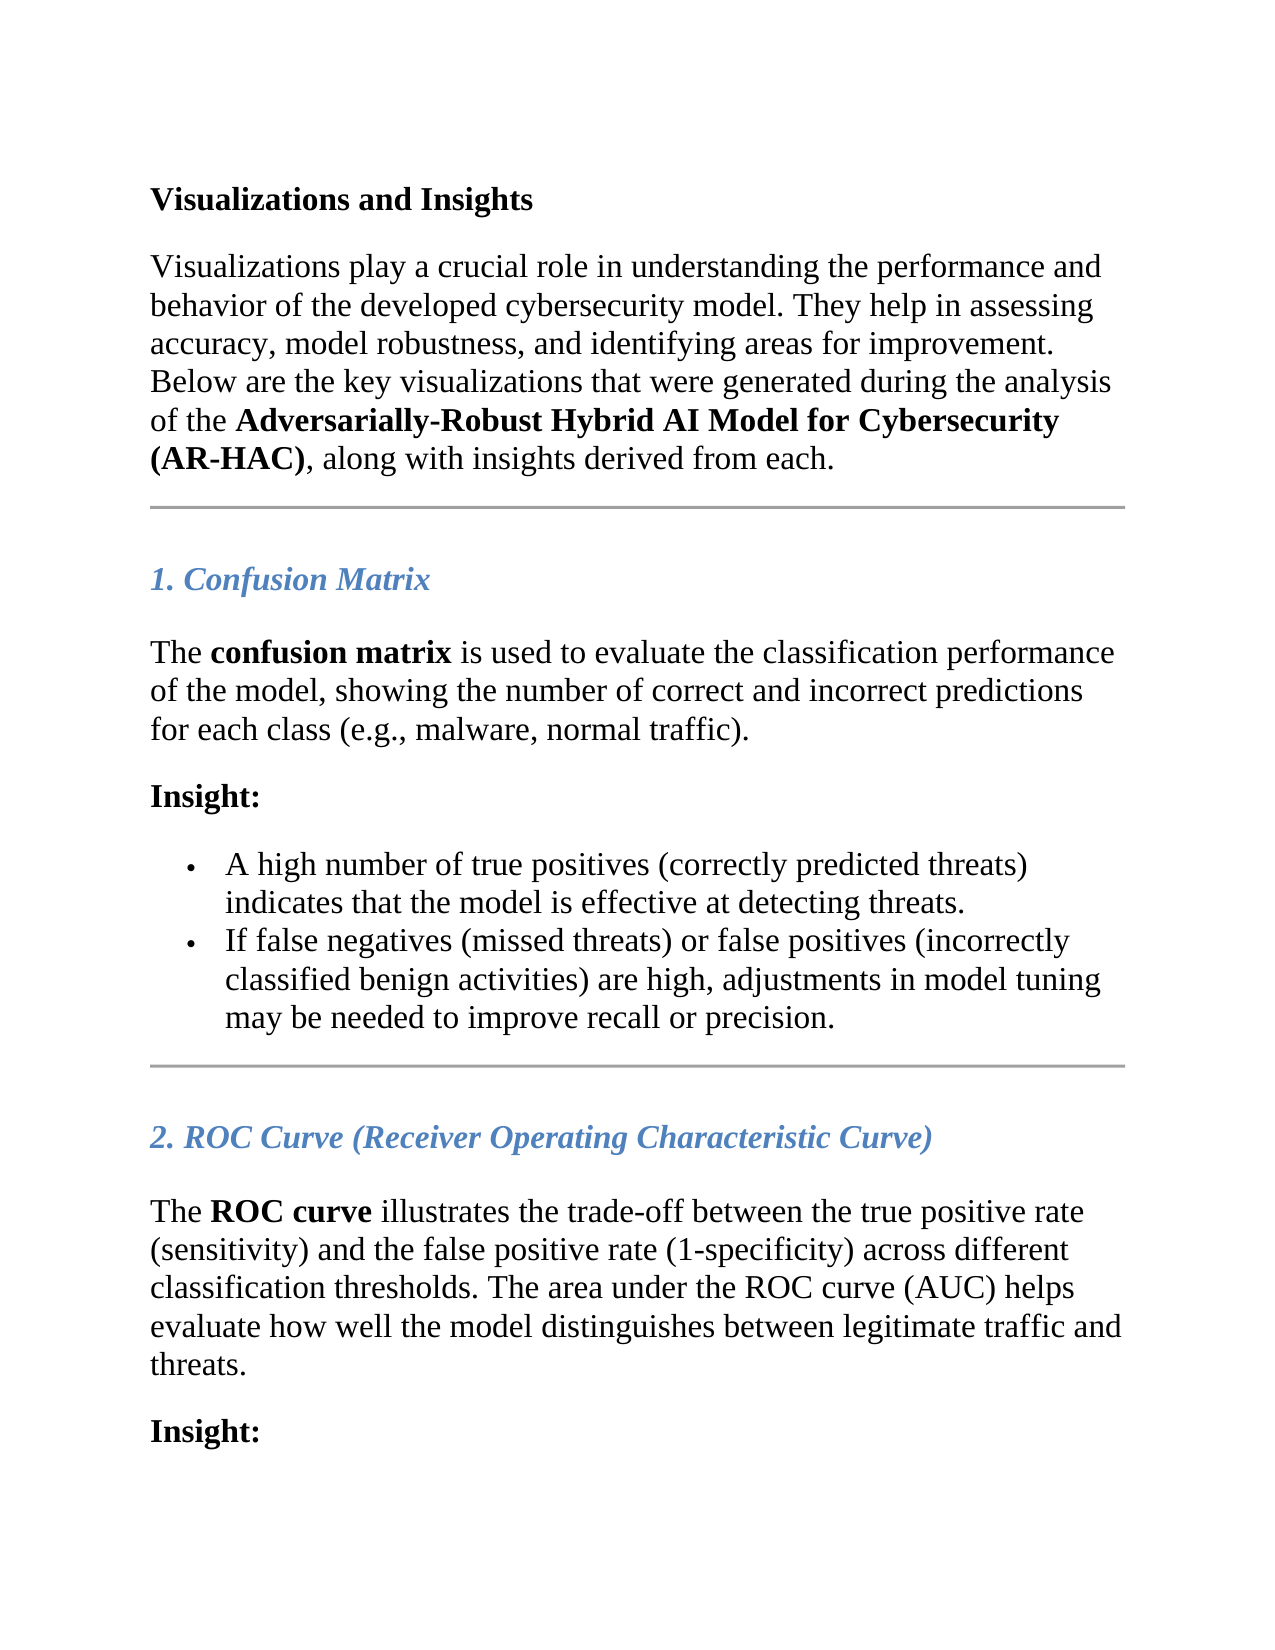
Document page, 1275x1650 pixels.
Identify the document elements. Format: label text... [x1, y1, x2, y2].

list A high number of true positives (correctly predicted threats) indicates that the model is effective at detecting threats. [187, 844, 1125, 920]
text Insight: [150, 776, 1125, 814]
text The ROC curve illustrates the trade-off between the true positive rate (sensitivity) and the false positive rate (1-specificity) across different classification thresholds. The area under the ROC curve (AUC) helps evaluate how well the model distinguishes between legitimate traffic and threats. [150, 1191, 1125, 1382]
text Insight: [150, 1412, 1125, 1450]
subtitle 2. ROC Curve (Receiver Operating Characteristic Curve) [150, 1118, 1125, 1156]
text Visualizations play a crucial role in understanding the performance and behavior of the developed cybersecurity model. They help in assessing accuracy, model robustness, and identifying areas for improvement. Below are the key visualizations that were generated during the analysis of the Adversarially-Robust Hybrid AI Model for Cybersecurity (AR-HAC), along with insights derived from each. [150, 247, 1125, 477]
text The confusion matrix is used to evaluate the classification performance of the model, showing the number of correct and incorrect predictions for each class (e.g., malware, normal traffic). [150, 632, 1125, 747]
subtitle 1. Confusion Matrix [150, 559, 1125, 597]
list If false negatives (missed threats) or false positives (incorrectly classified benign activities) are high, adjustments in model tuning may be needed to improve recall or precision. [187, 920, 1125, 1035]
subtitle Visualizations and Insights [150, 179, 1125, 217]
